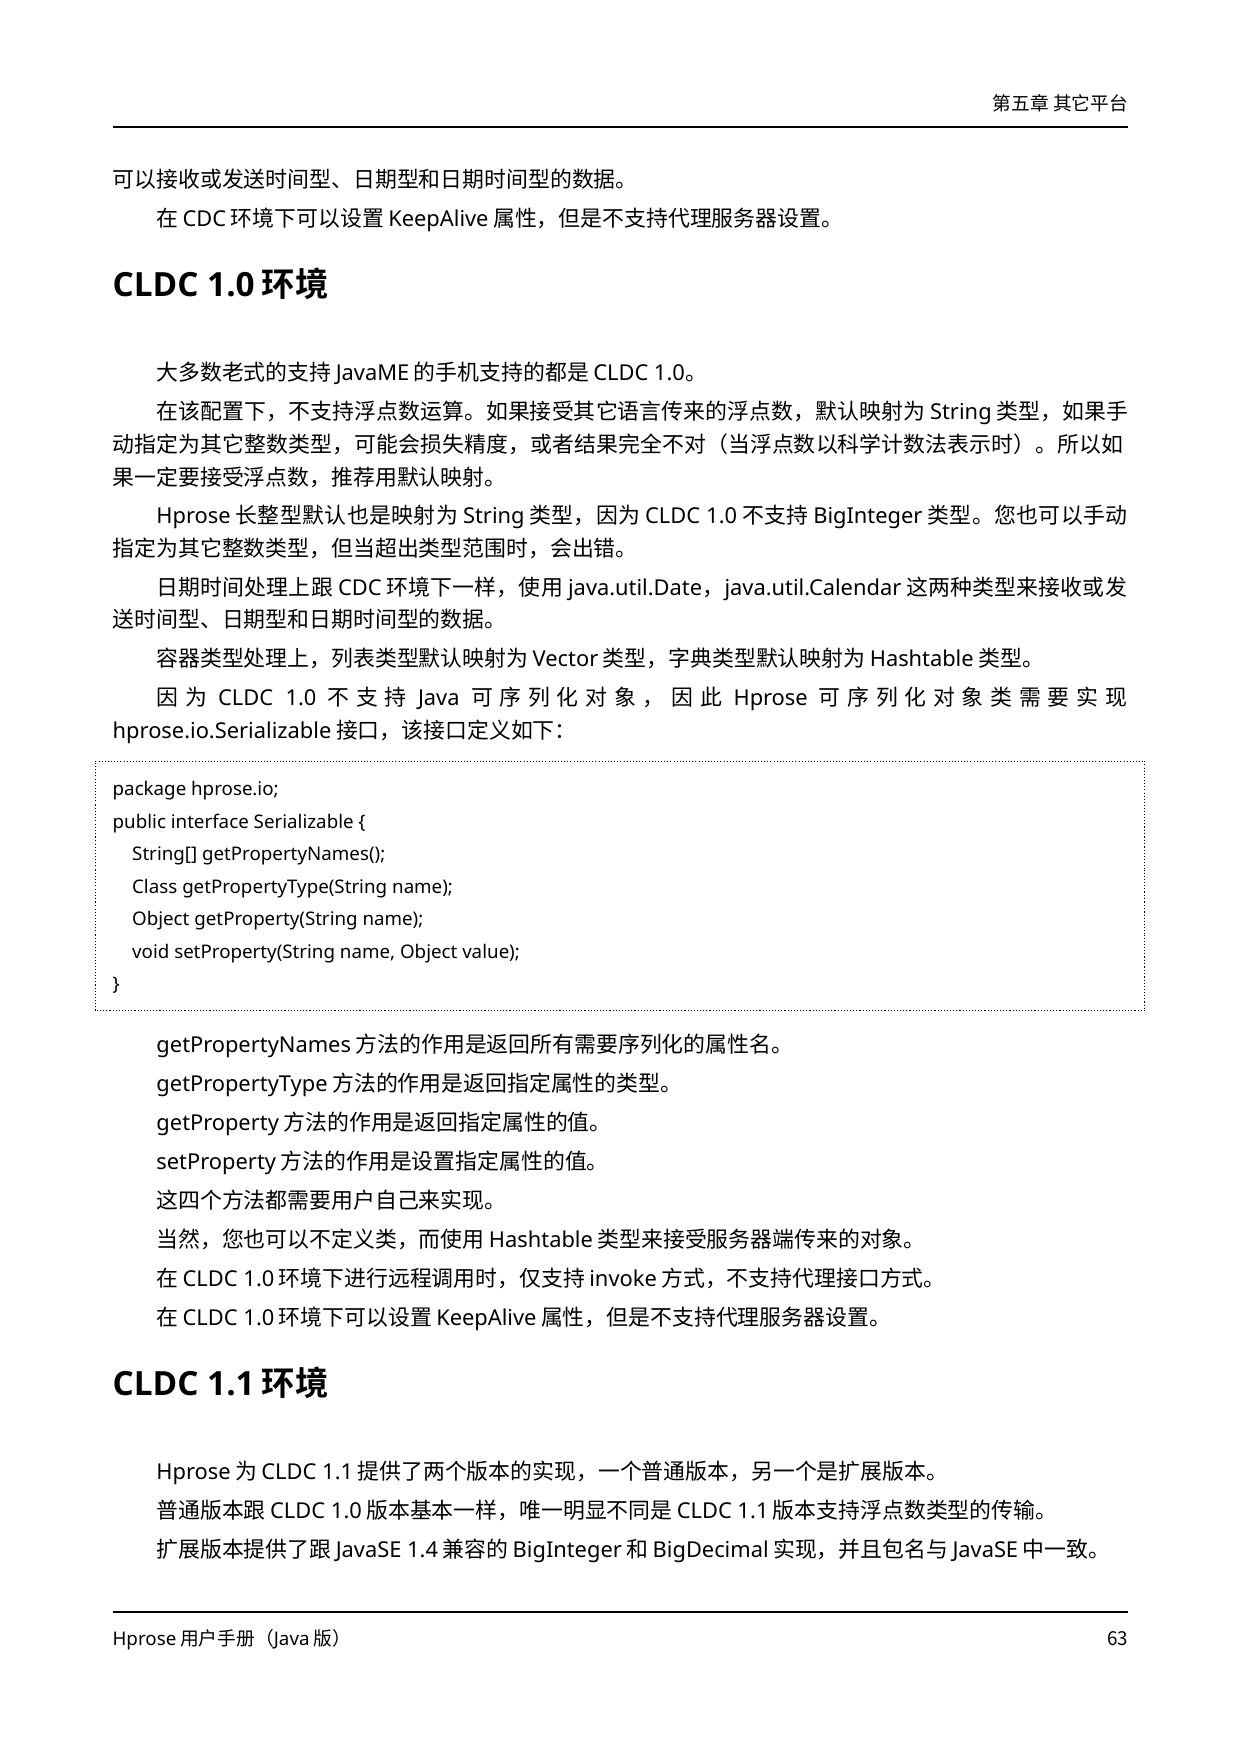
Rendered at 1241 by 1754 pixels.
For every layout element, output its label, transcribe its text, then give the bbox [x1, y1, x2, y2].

text String[] getPropertyNames(); [112, 837, 1128, 869]
text Object getProperty(String name); [112, 902, 1128, 934]
text 扩展版本提供了跟JavaSE 1.4兼容的BigInteger和BigDecimal实现，并且包名与JavaSE中一致。 [112, 1532, 1128, 1564]
text Hprose长整型默认也是映射为String类型，因为CLDC 1.0不支持BigInteger类型。您也可以手动指定为其它整数类型，但当超出类型范围时，会出错。 [112, 498, 1128, 563]
text 这四个方法都需要用户自己来实现。 [112, 1183, 1128, 1215]
text 当然，您也可以不定义类，而使用Hashtable类型来接受服务器端传来的对象。 [112, 1222, 1128, 1254]
text 在CLDC 1.0环境下进行远程调用时，仅支持invoke方式，不支持代理接口方式。 [112, 1261, 1128, 1293]
subtitle CLDC 1.0环境 [112, 250, 1128, 315]
text getPropertyNames方法的作用是返回所有需要序列化的属性名。 [112, 1027, 1128, 1059]
text 因为CLDC 1.0不支持Java可序列化对象，因此Hprose可序列化对象类需要实现hprose.io.Serializable接口，该接口定义如下： [112, 680, 1128, 745]
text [112, 162, 1128, 194]
text 日期时间处理上跟CDC环境下一样，使用java.util.Date，java.util.Calendar这两种类型来接收或发送时间型、日期型和日期时间型的数据。 [112, 569, 1128, 634]
text getPropertyType方法的作用是返回指定属性的类型。 [112, 1066, 1128, 1098]
text public interface Serializable { [112, 804, 1128, 837]
text 大多数老式的支持JavaME的手机支持的都是CLDC 1.0。 [112, 355, 1128, 388]
text 在该配置下，不支持浮点数运算。如果接受其它语言传来的浮点数，默认映射为String类型，如果手动指定为其它整数类型，可能会损失精度，或者结果完全不对（当浮点数以科学计数法表示时）。所以如果一定要接受浮点数，推荐用默认映射。 [112, 394, 1128, 492]
text setProperty方法的作用是设置指定属性的值。 [112, 1144, 1128, 1176]
text } [95, 956, 1145, 1011]
text 容器类型处理上，列表类型默认映射为Vector类型，字典类型默认映射为Hashtable类型。 [112, 641, 1128, 673]
text package hprose.io; [95, 761, 1145, 804]
text 在CLDC 1.0环境下可以设置KeepAlive属性，但是不支持代理服务器设置。 [112, 1299, 1128, 1332]
text Hprose为CLDC 1.1提供了两个版本的实现，一个普通版本，另一个是扩展版本。 [112, 1454, 1128, 1486]
text getProperty方法的作用是返回指定属性的值。 [112, 1105, 1128, 1137]
text Class getPropertyType(String name); [112, 869, 1128, 902]
text 在CDC环境下可以设置KeepAlive属性，但是不支持代理服务器设置。 [112, 201, 1128, 233]
text void setProperty(String name, Object value); [112, 934, 1128, 956]
subtitle CLDC 1.1环境 [112, 1348, 1128, 1413]
text 普通版本跟CLDC 1.0版本基本一样，唯一明显不同是CLDC 1.1版本支持浮点数类型的传输。 [112, 1493, 1128, 1525]
